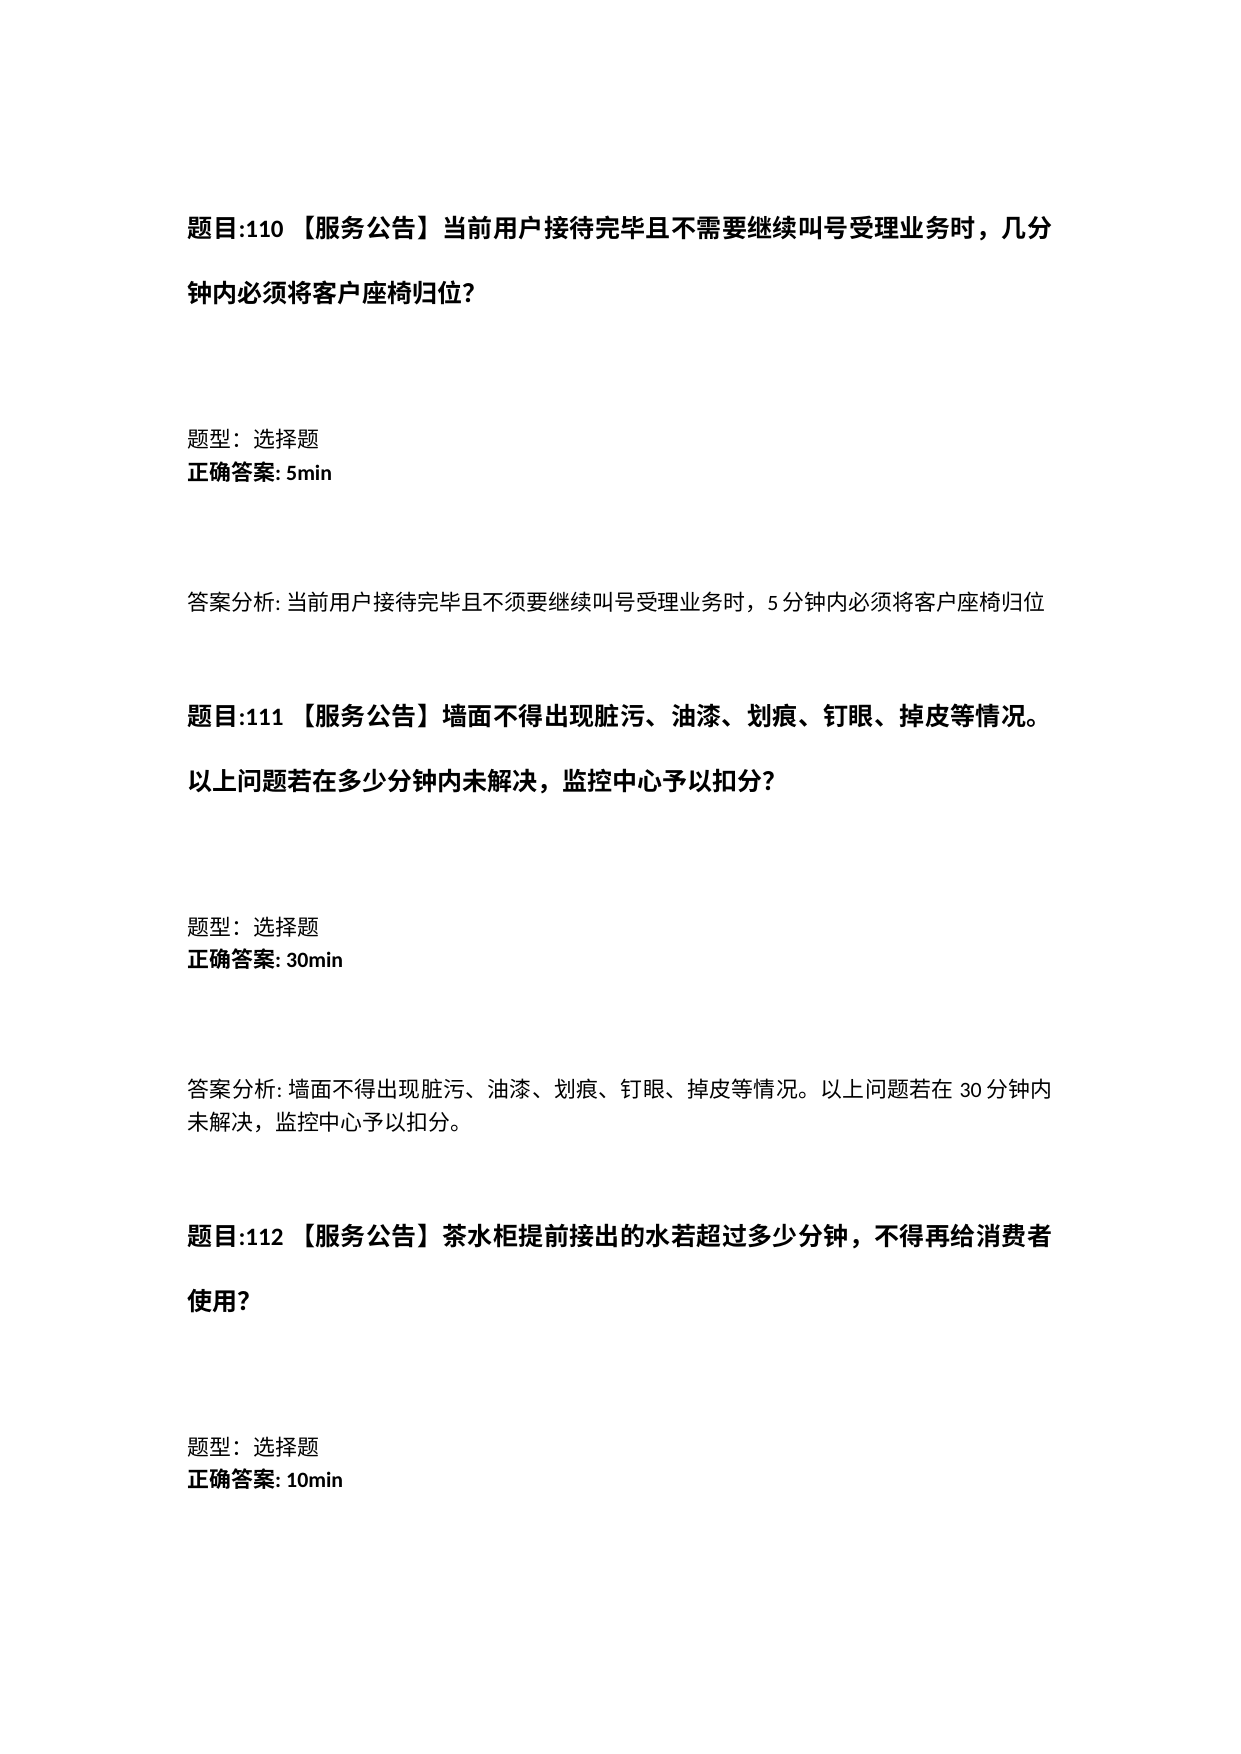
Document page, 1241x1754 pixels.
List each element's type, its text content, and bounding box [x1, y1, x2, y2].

text 答案分析: 墙面不得出现脏污、油漆、划痕、钉眼、掉皮等情况。以上问题若在30分钟内未解决，监控中心予以扣分。 [187, 1072, 1053, 1137]
text 题型：选择题 [187, 422, 1053, 454]
text 正确答案: 30min [187, 942, 1053, 974]
text 题型：选择题 [187, 1429, 1053, 1462]
text 正确答案: 10min [187, 1462, 1053, 1494]
text 答案分析: 当前用户接待完毕且不须要继续叫号受理业务时，5分钟内必须将客户座椅归位 [187, 584, 1053, 617]
text 题目:111 【服务公告】墙面不得出现脏污、油漆、划痕、钉眼、掉皮等情况。以上问题若在多少分钟内未解决，监控中心予以扣分？ [187, 682, 1053, 812]
text 题目:112 【服务公告】茶水柜提前接出的水若超过多少分钟，不得再给消费者使用？ [187, 1202, 1053, 1332]
text 正确答案: 5min [187, 454, 1053, 487]
text 题型：选择题 [187, 909, 1053, 942]
text 题目:110 【服务公告】当前用户接待完毕且不需要继续叫号受理业务时，几分钟内必须将客户座椅归位？ [187, 194, 1053, 324]
